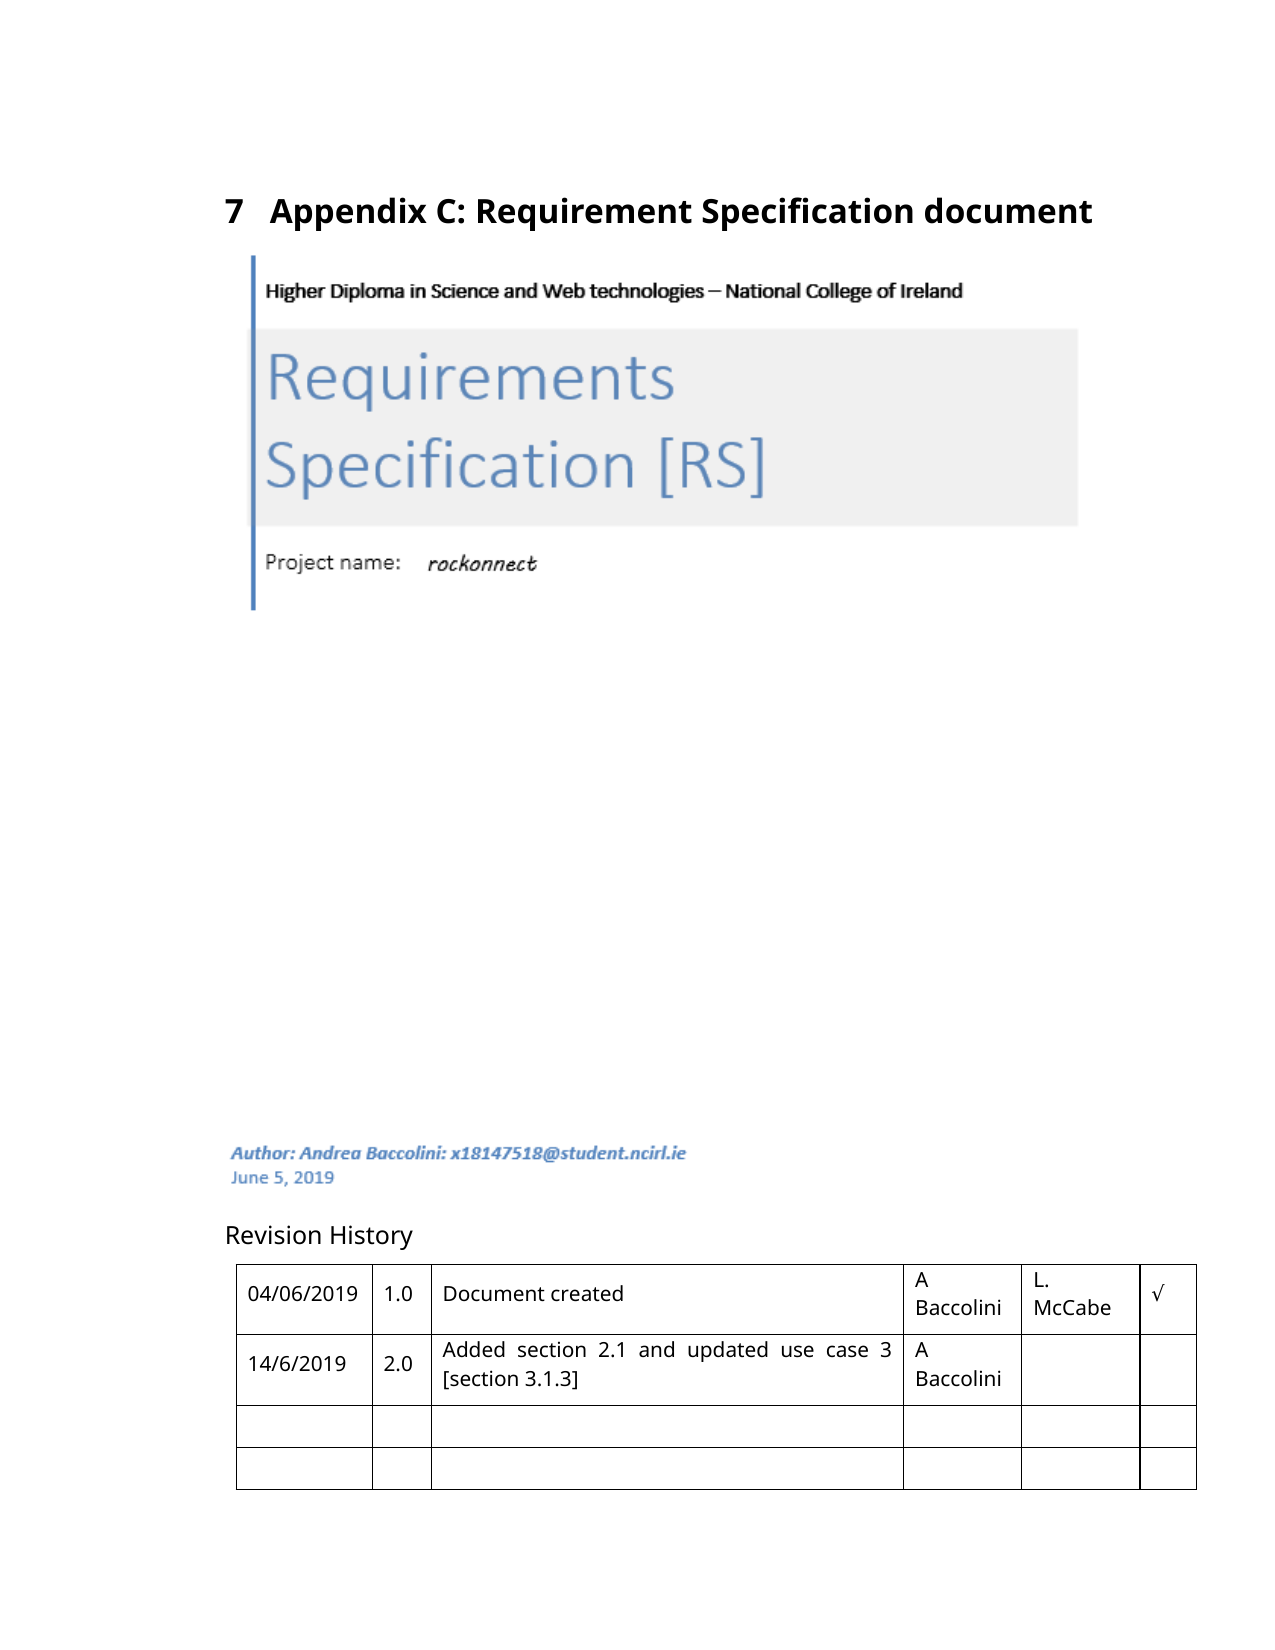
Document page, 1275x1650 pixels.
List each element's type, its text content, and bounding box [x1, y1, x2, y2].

table_header A Baccolini [904, 1265, 1021, 1334]
table_header 04/06/2019 [237, 1265, 372, 1334]
table_cell A Baccolini [904, 1335, 1021, 1405]
subtitle Appendix C: Requirement Specification document [224, 187, 1125, 233]
table_cell [237, 1448, 372, 1489]
table_cell [237, 1406, 372, 1447]
table_cell [1022, 1406, 1139, 1447]
table_header Document created [432, 1265, 903, 1334]
table_cell 2.0 [373, 1335, 431, 1405]
table_cell [1022, 1335, 1139, 1405]
table_cell [373, 1406, 431, 1447]
table_header L. McCabe [1022, 1265, 1139, 1334]
table_cell [1141, 1448, 1196, 1489]
table_cell [1022, 1448, 1139, 1489]
table_cell 14/6/2019 [237, 1335, 372, 1405]
table_cell [1141, 1406, 1196, 1447]
table_cell [373, 1448, 431, 1489]
picture [224, 239, 1125, 1205]
table_header 1.0 [373, 1265, 431, 1334]
table_cell [904, 1448, 1021, 1489]
table_cell [432, 1406, 903, 1447]
table_cell [432, 1448, 903, 1489]
table_header √ [1141, 1265, 1196, 1334]
table_cell Added section 2.1 and updated use case 3 [section 3.1.3] [432, 1335, 903, 1405]
table_cell [1141, 1335, 1196, 1405]
text Revision History [224, 1217, 1125, 1251]
table_cell [904, 1406, 1021, 1447]
